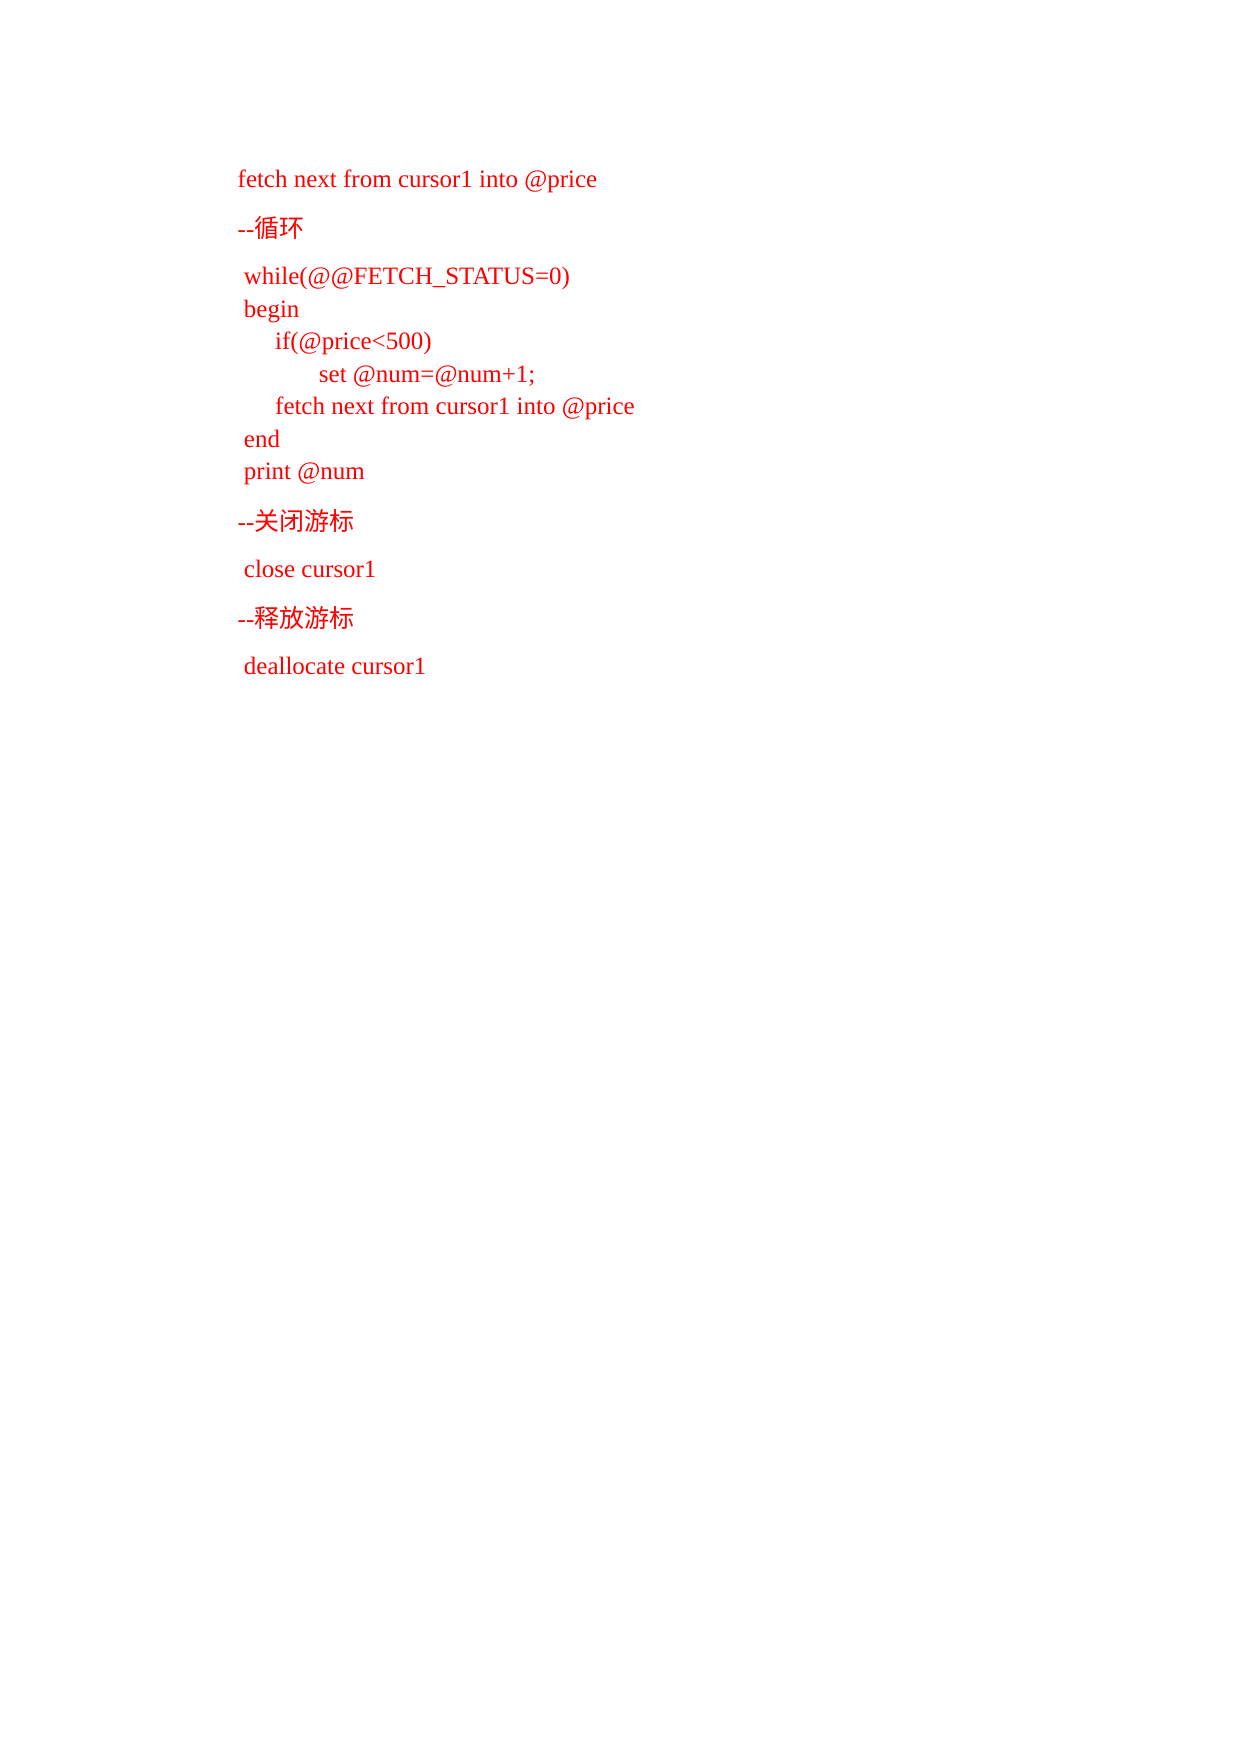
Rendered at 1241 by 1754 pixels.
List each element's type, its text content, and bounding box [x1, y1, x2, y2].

text --释放游标 [187, 584, 1053, 649]
text end [187, 422, 1053, 454]
text begin [187, 292, 1053, 324]
text deallocate cursor1 [187, 649, 1053, 682]
text --循环 [187, 194, 1053, 259]
text close cursor1 [187, 552, 1053, 584]
text while(@@FETCH_STATUS=0) [187, 259, 1053, 292]
text --关闭游标 [187, 487, 1053, 552]
text fetch next from cursor1 into @price [187, 389, 1053, 422]
text fetch next from cursor1 into @price [187, 162, 1053, 194]
text set @num=@num+1; [187, 357, 1053, 389]
text if(@price<500) [187, 324, 1053, 357]
text print @num [187, 454, 1053, 487]
